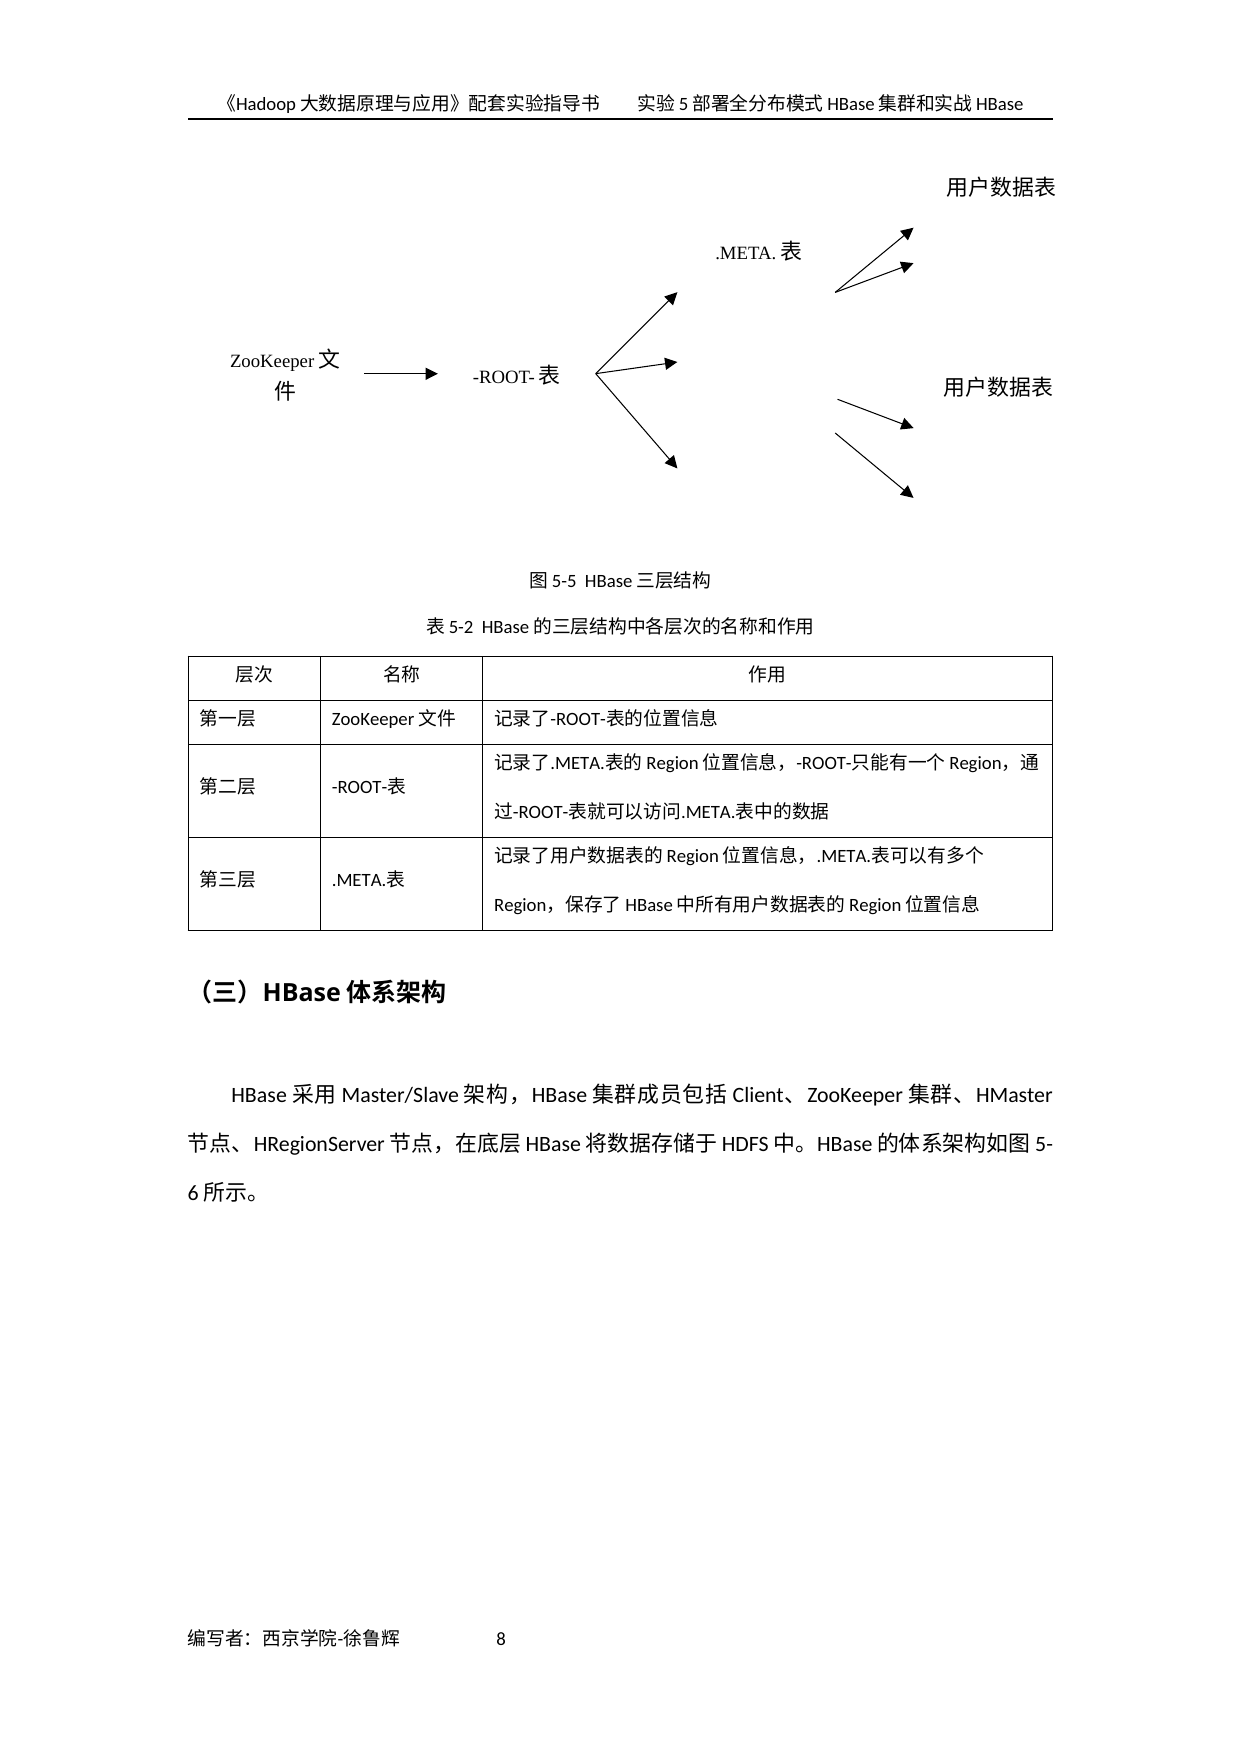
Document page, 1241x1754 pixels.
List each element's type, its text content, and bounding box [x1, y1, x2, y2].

table_header 层次 [189, 657, 320, 700]
table_cell 第一层 [189, 701, 320, 744]
table_cell 第三层 [189, 838, 320, 930]
table_cell .META.表 [321, 838, 482, 930]
text （三）HBase体系架构 [187, 958, 1053, 1023]
table_cell 第二层 [189, 745, 320, 837]
text HBase采用Master/Slave架构，HBase集群成员包括Client、ZooKeeper集群、HMaster节点、HRegionServer节点，在底层HBase将数据存储于HDFS中。HBase的体系架构如图5-6所示。 [187, 1077, 1053, 1207]
table_header 作用 [483, 657, 1052, 700]
table_header 名称 [321, 657, 482, 700]
table_cell -ROOT-表 [321, 745, 482, 837]
table_cell 记录了.META.表的Region位置信息，-ROOT-只能有一个Region，通过-ROOT-表就可以访问.META.表中的数据 [483, 745, 1052, 837]
table_cell 记录了用户数据表的Region位置信息，.META.表可以有多个Region，保存了HBase中所有用户数据表的Region位置信息 [483, 838, 1052, 930]
text 表5-2 HBase的三层结构中各层次的名称和作用 [187, 609, 1053, 642]
table_cell 记录了-ROOT-表的位置信息 [483, 701, 1052, 744]
table_cell ZooKeeper文件 [321, 701, 482, 744]
text 图5-5 HBase三层结构 [187, 563, 1053, 596]
